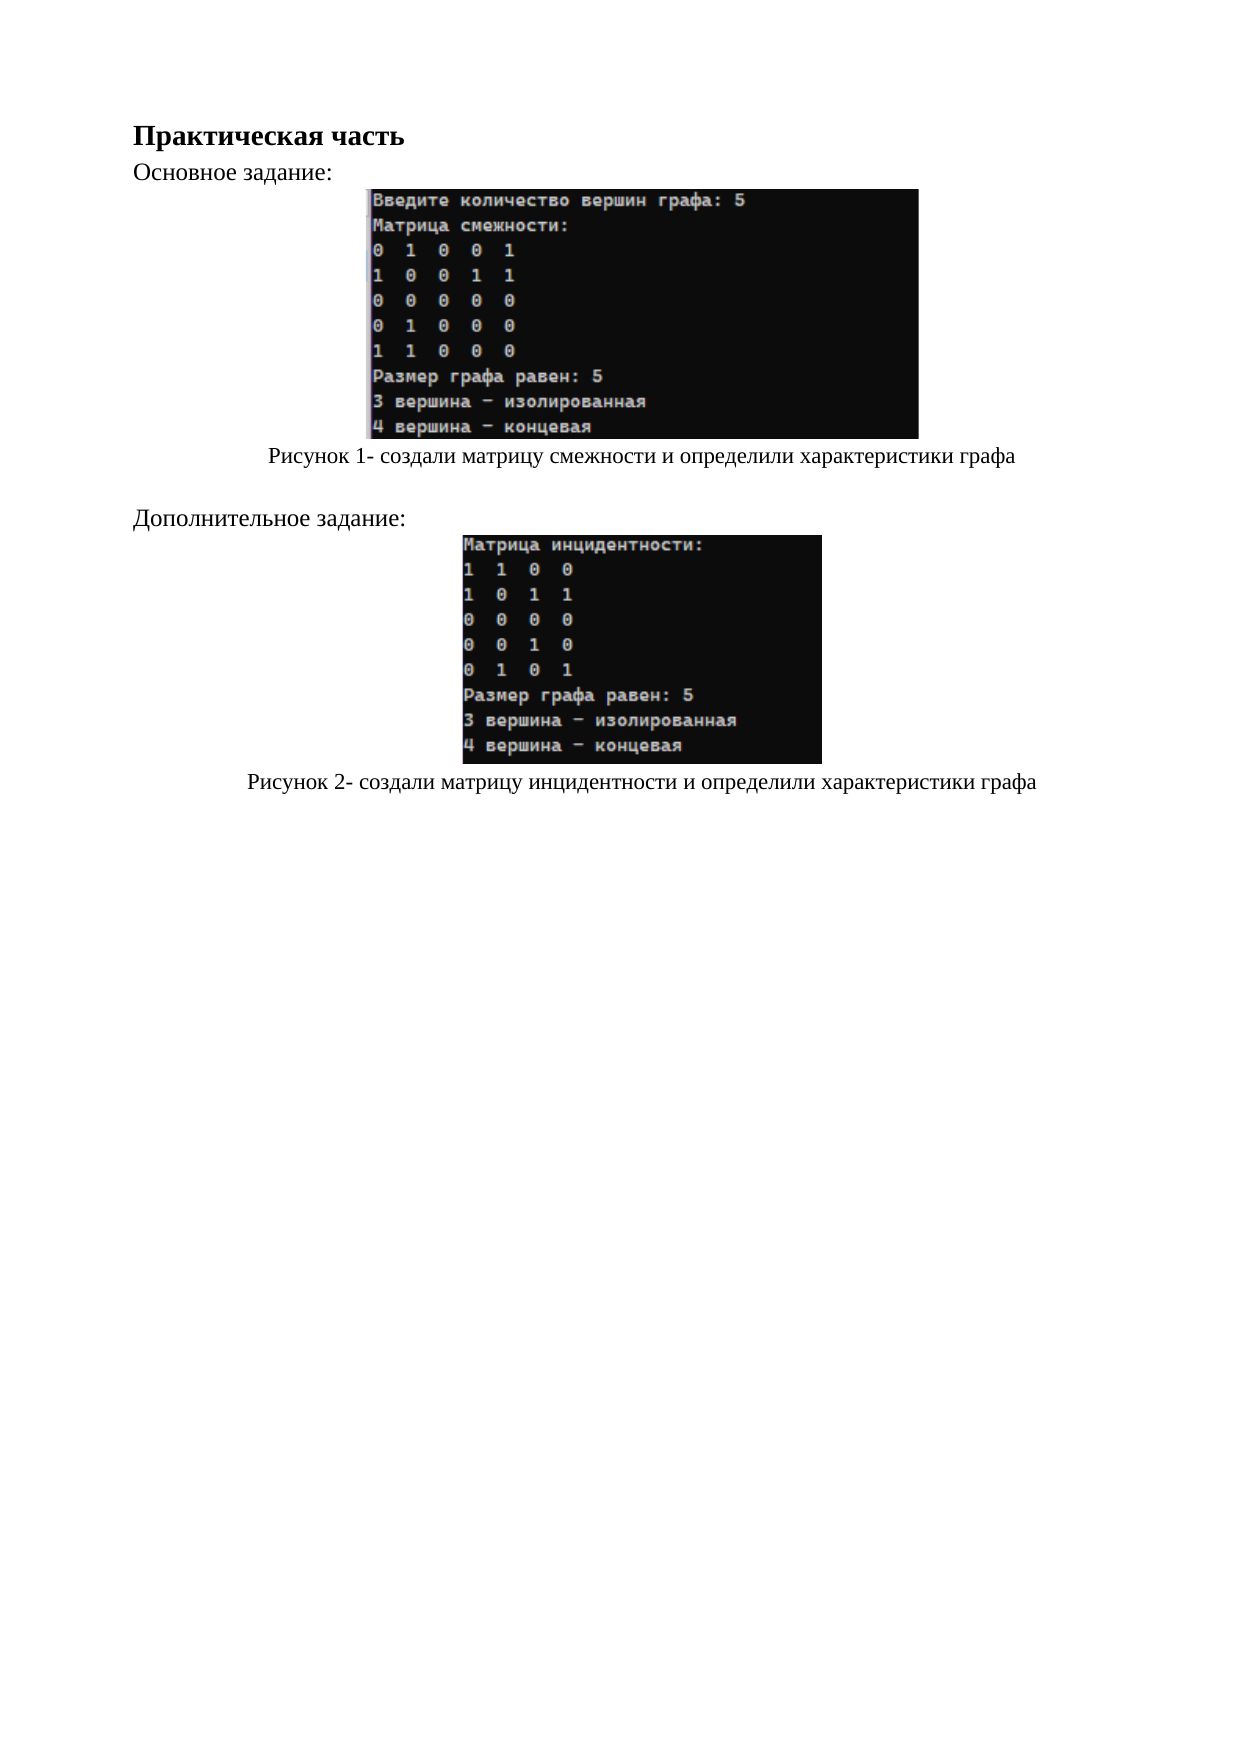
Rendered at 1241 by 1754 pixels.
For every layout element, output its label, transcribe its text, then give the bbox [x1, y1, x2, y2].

list Дополнительное задание: [133, 503, 1152, 531]
list Практическая часть [133, 118, 1152, 152]
list Основное задание: [133, 157, 1152, 185]
list Рисунок 1- создали матрицу смежности и определили характеристики графа [133, 442, 1152, 469]
picture [365, 189, 919, 439]
picture [462, 535, 822, 764]
list Рисунок 2- создали матрицу инцидентности и определили характеристики графа [133, 768, 1152, 794]
